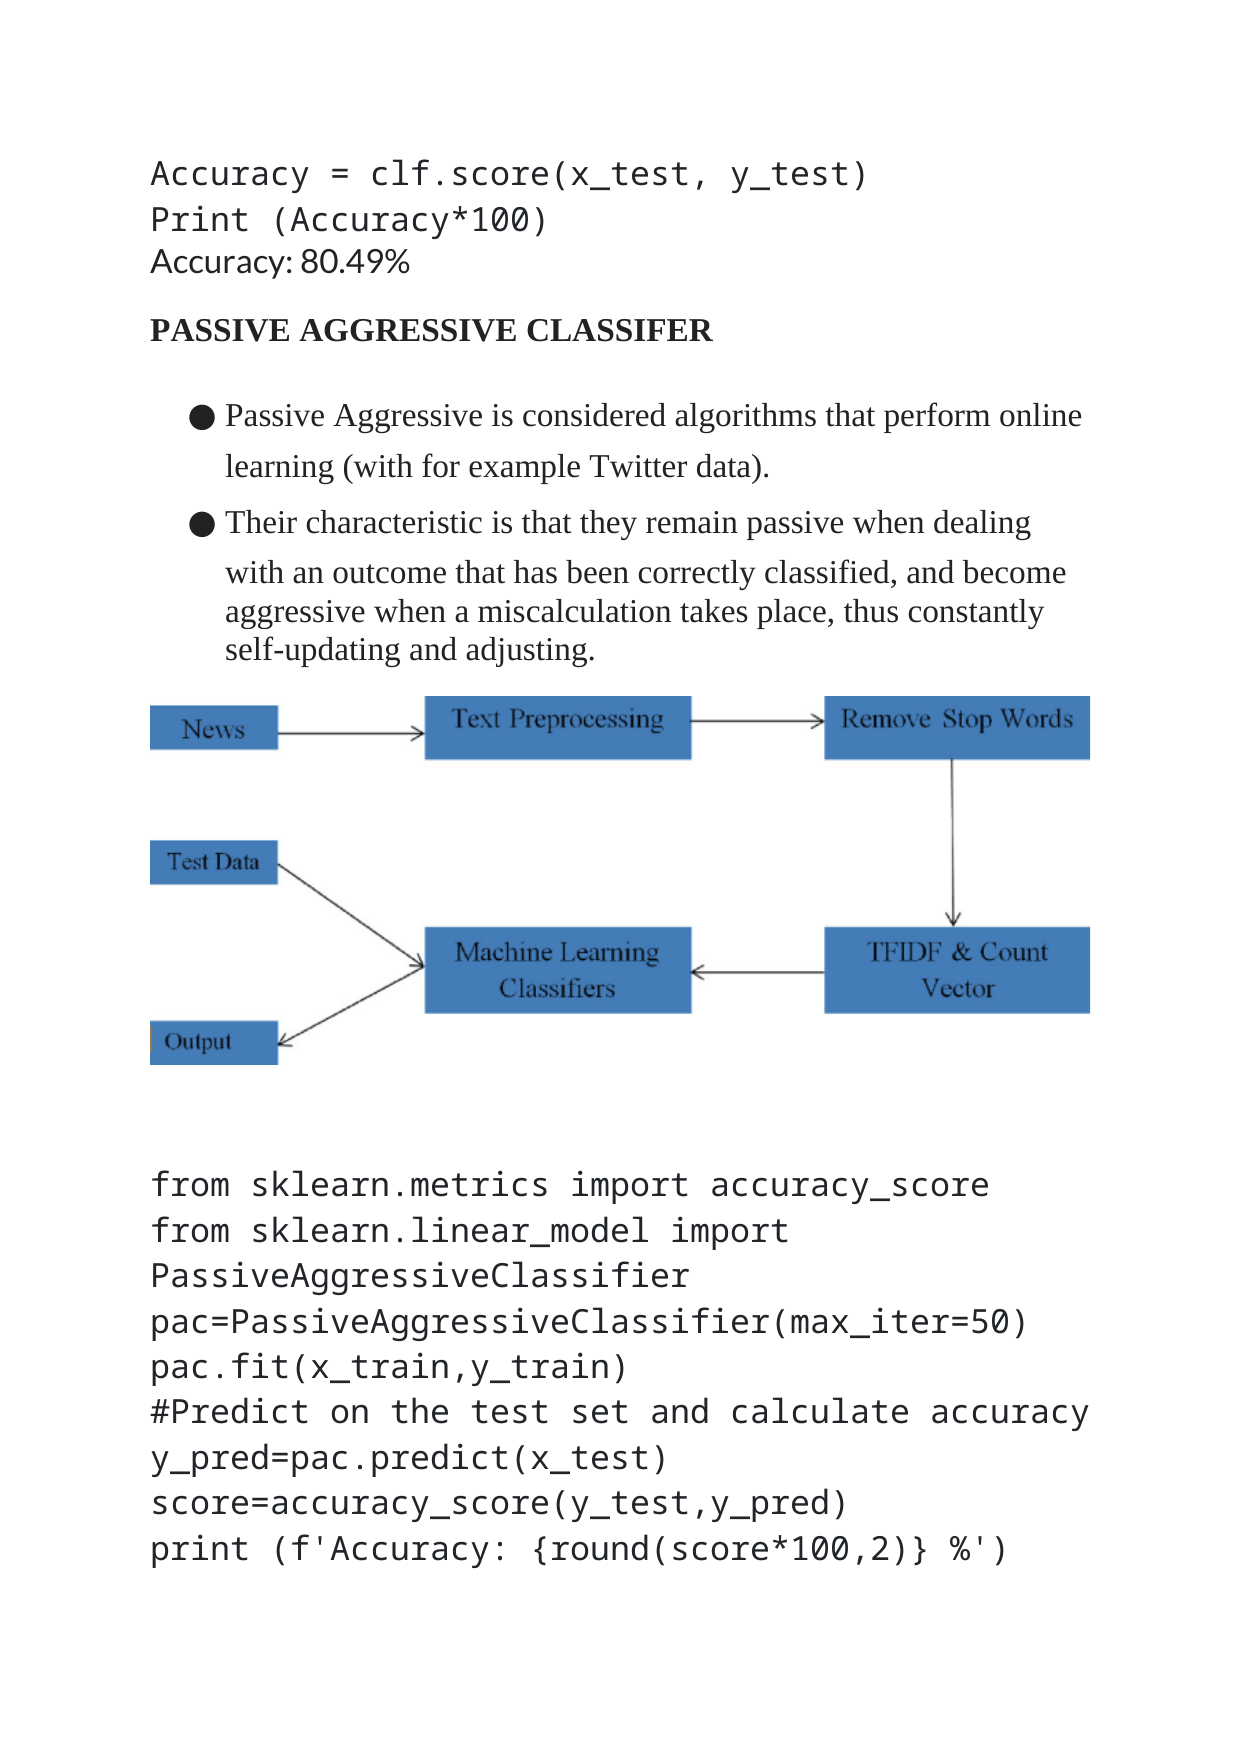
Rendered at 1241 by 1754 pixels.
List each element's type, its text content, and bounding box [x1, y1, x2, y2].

text pac.fit(x_train,y_train) [150, 1343, 1090, 1388]
text Accuracy = clf.score(x_test, y_test) [150, 150, 1090, 195]
list Passive Aggressive is considered algorithms that perform online learning (with for example Twitter data). [187, 377, 1090, 484]
text score=accuracy_score(y_test,y_pred) [150, 1479, 1090, 1524]
text Print (Accuracy*100) [150, 195, 1090, 241]
text Accuracy: 80.49% [150, 241, 1090, 281]
text from sklearn.metrics import accuracy_score [150, 1161, 1090, 1207]
text print (f'Accuracy: {round(score*100,2)} %') [150, 1524, 1090, 1570]
picture [150, 696, 1091, 1065]
text pac=PassiveAggressiveClassifier(max_iter=50) [150, 1297, 1090, 1343]
list Their characteristic is that they remain passive when dealing with an outcome that has been correctly classified, and become aggressive when a miscalculation takes place, thus constantly self-updating and adjusting. [187, 484, 1090, 667]
text #Predict on the test set and calculate accuracy [150, 1388, 1090, 1434]
text y_pred=pac.predict(x_test) [150, 1434, 1090, 1479]
text from sklearn.linear_model import PassiveAggressiveClassifier [150, 1207, 1090, 1297]
text PASSIVE AGGRESSIVE CLASSIFER [150, 310, 1090, 348]
